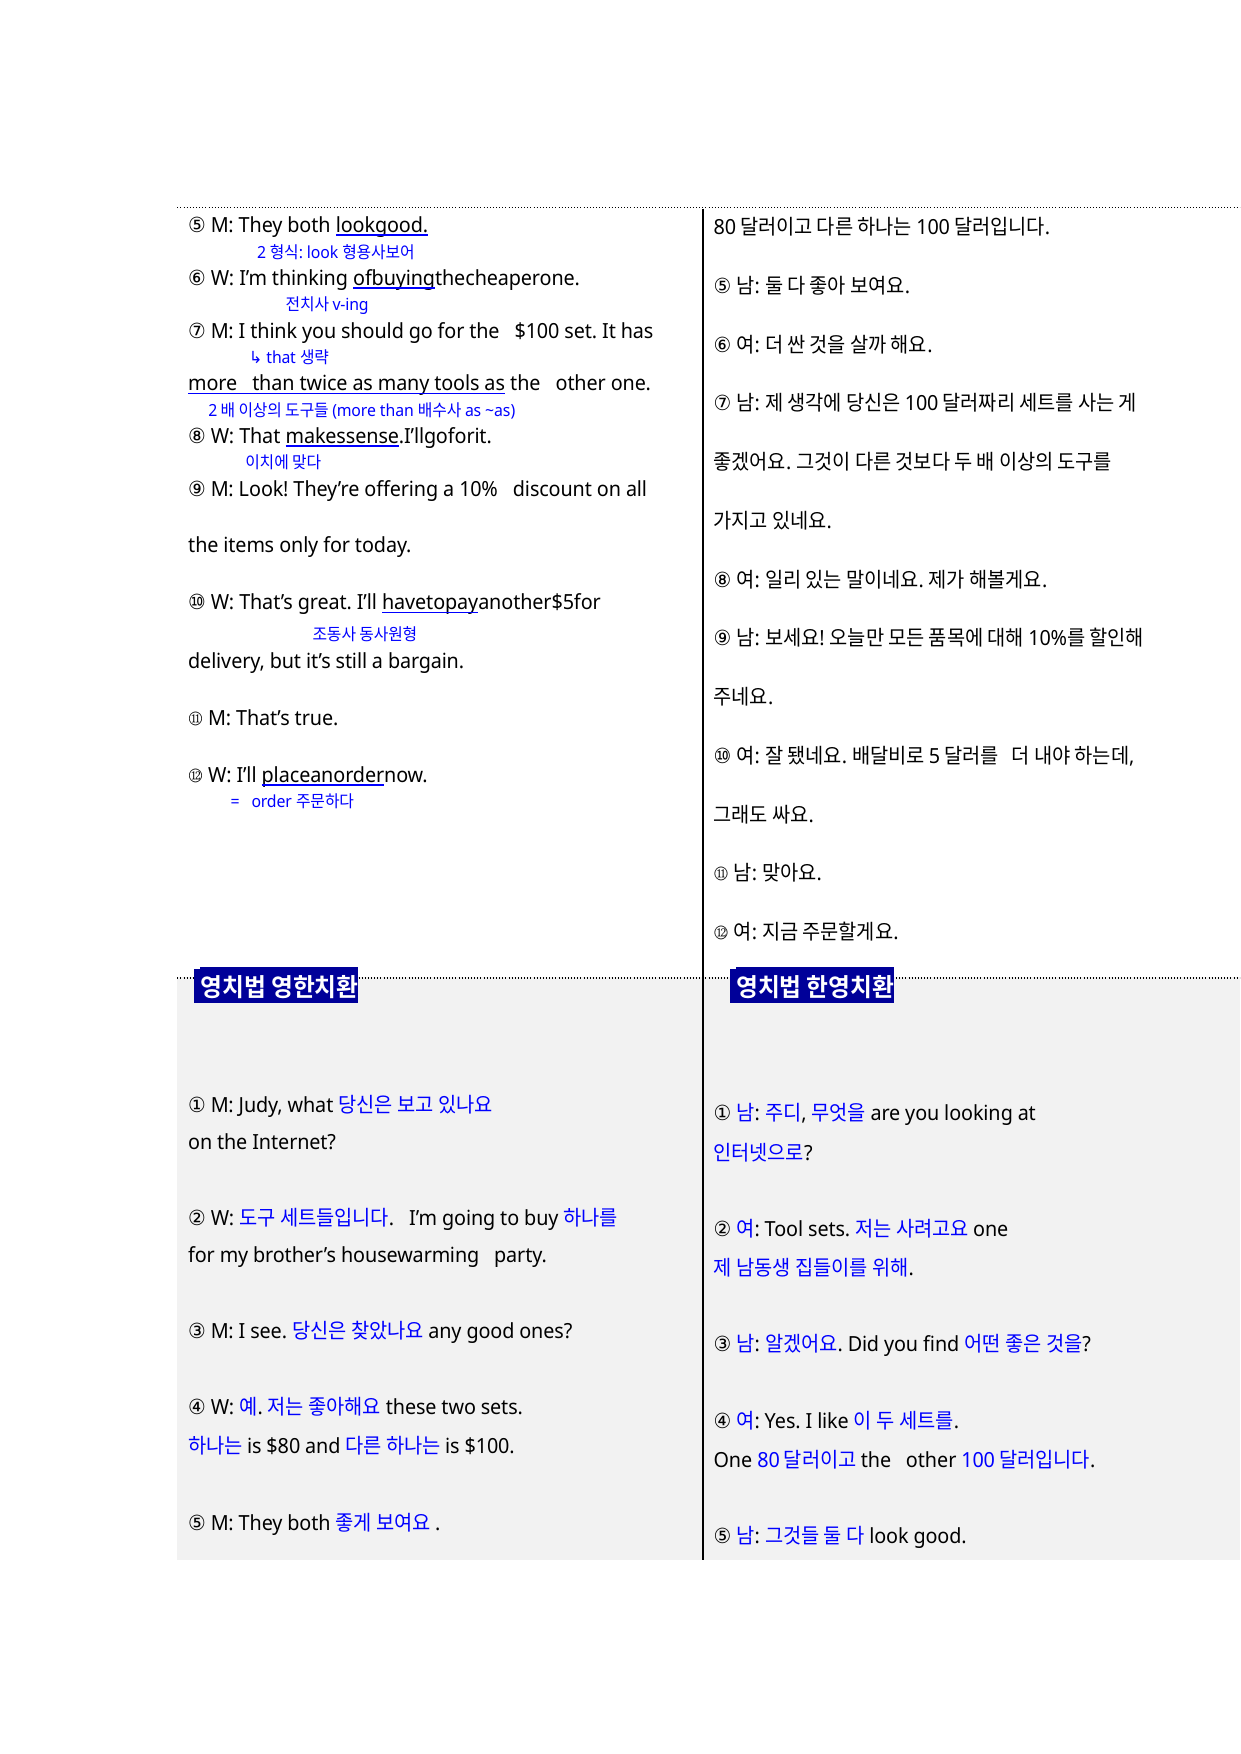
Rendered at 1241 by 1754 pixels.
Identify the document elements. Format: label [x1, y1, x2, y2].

table_cell [703, 207, 1240, 977]
table_cell [177, 207, 703, 977]
table_cell [704, 977, 1240, 1560]
table_cell [177, 977, 702, 1560]
